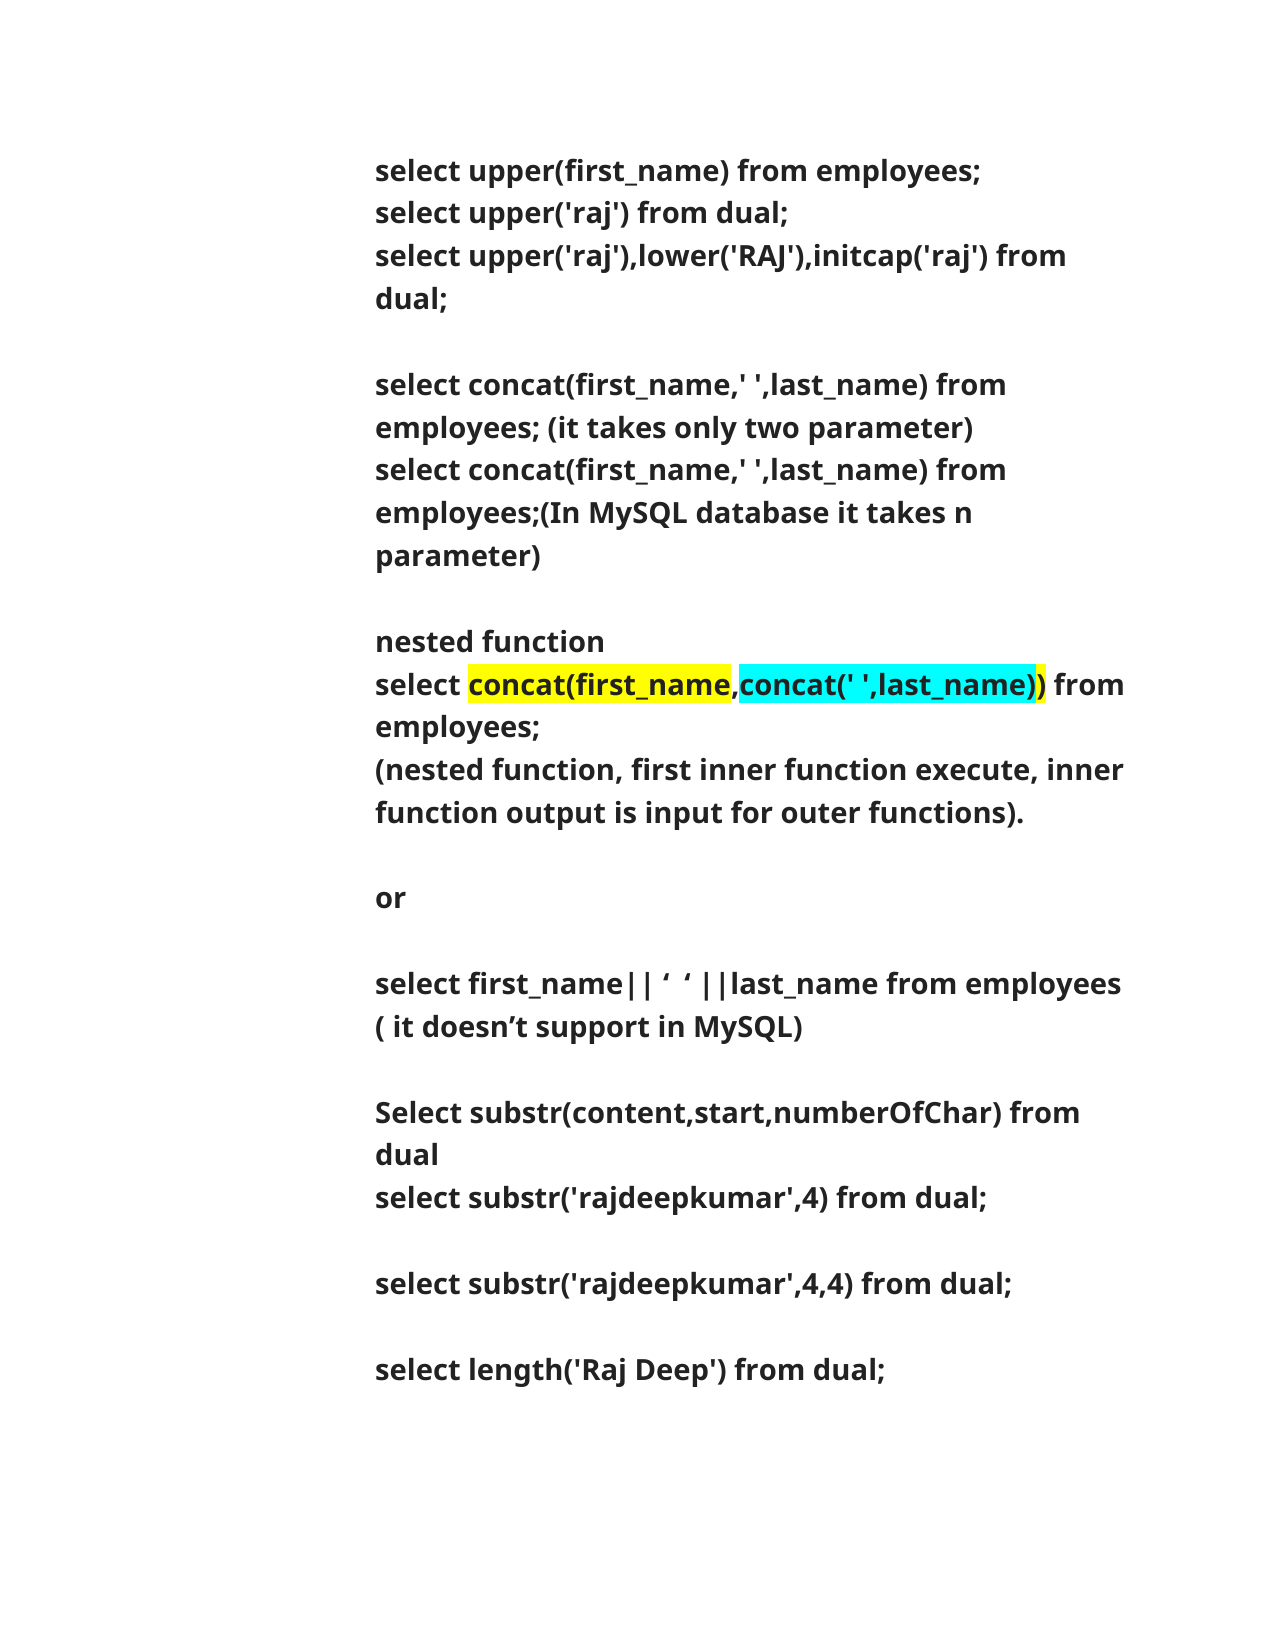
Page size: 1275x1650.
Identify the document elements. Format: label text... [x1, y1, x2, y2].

list select upper(first_name) from employees; [375, 150, 1125, 190]
list select first_name|| ‘ ‘ ||last_name from employees [375, 963, 1125, 1003]
list (nested function, first inner function execute, inner function output is input for outer functions). [375, 749, 1125, 832]
list select length('Raj Deep') from dual; [375, 1349, 1125, 1388]
list or [375, 878, 1125, 917]
list select substr('rajdeepkumar',4) from dual; [375, 1177, 1125, 1217]
list Select substr(content,start,numberOfChar) from dual [375, 1092, 1125, 1174]
list select upper('raj'),lower('RAJ'),initcap('raj') from dual; [375, 236, 1125, 318]
list ( it doesn’t support in MySQL) [375, 1006, 1125, 1046]
list nested function [375, 621, 1125, 661]
list select upper('raj') from dual; [375, 193, 1125, 232]
list select concat(first_name,concat(' ',last_name)) from employees; [375, 664, 1125, 746]
list select concat(first_name,' ',last_name) from employees; (it takes only two parameter) [375, 364, 1125, 447]
list select substr('rajdeepkumar',4,4) from dual; [375, 1263, 1125, 1303]
list select concat(first_name,' ',last_name) from employees;(In MySQL database it takes n parameter) [375, 450, 1125, 575]
